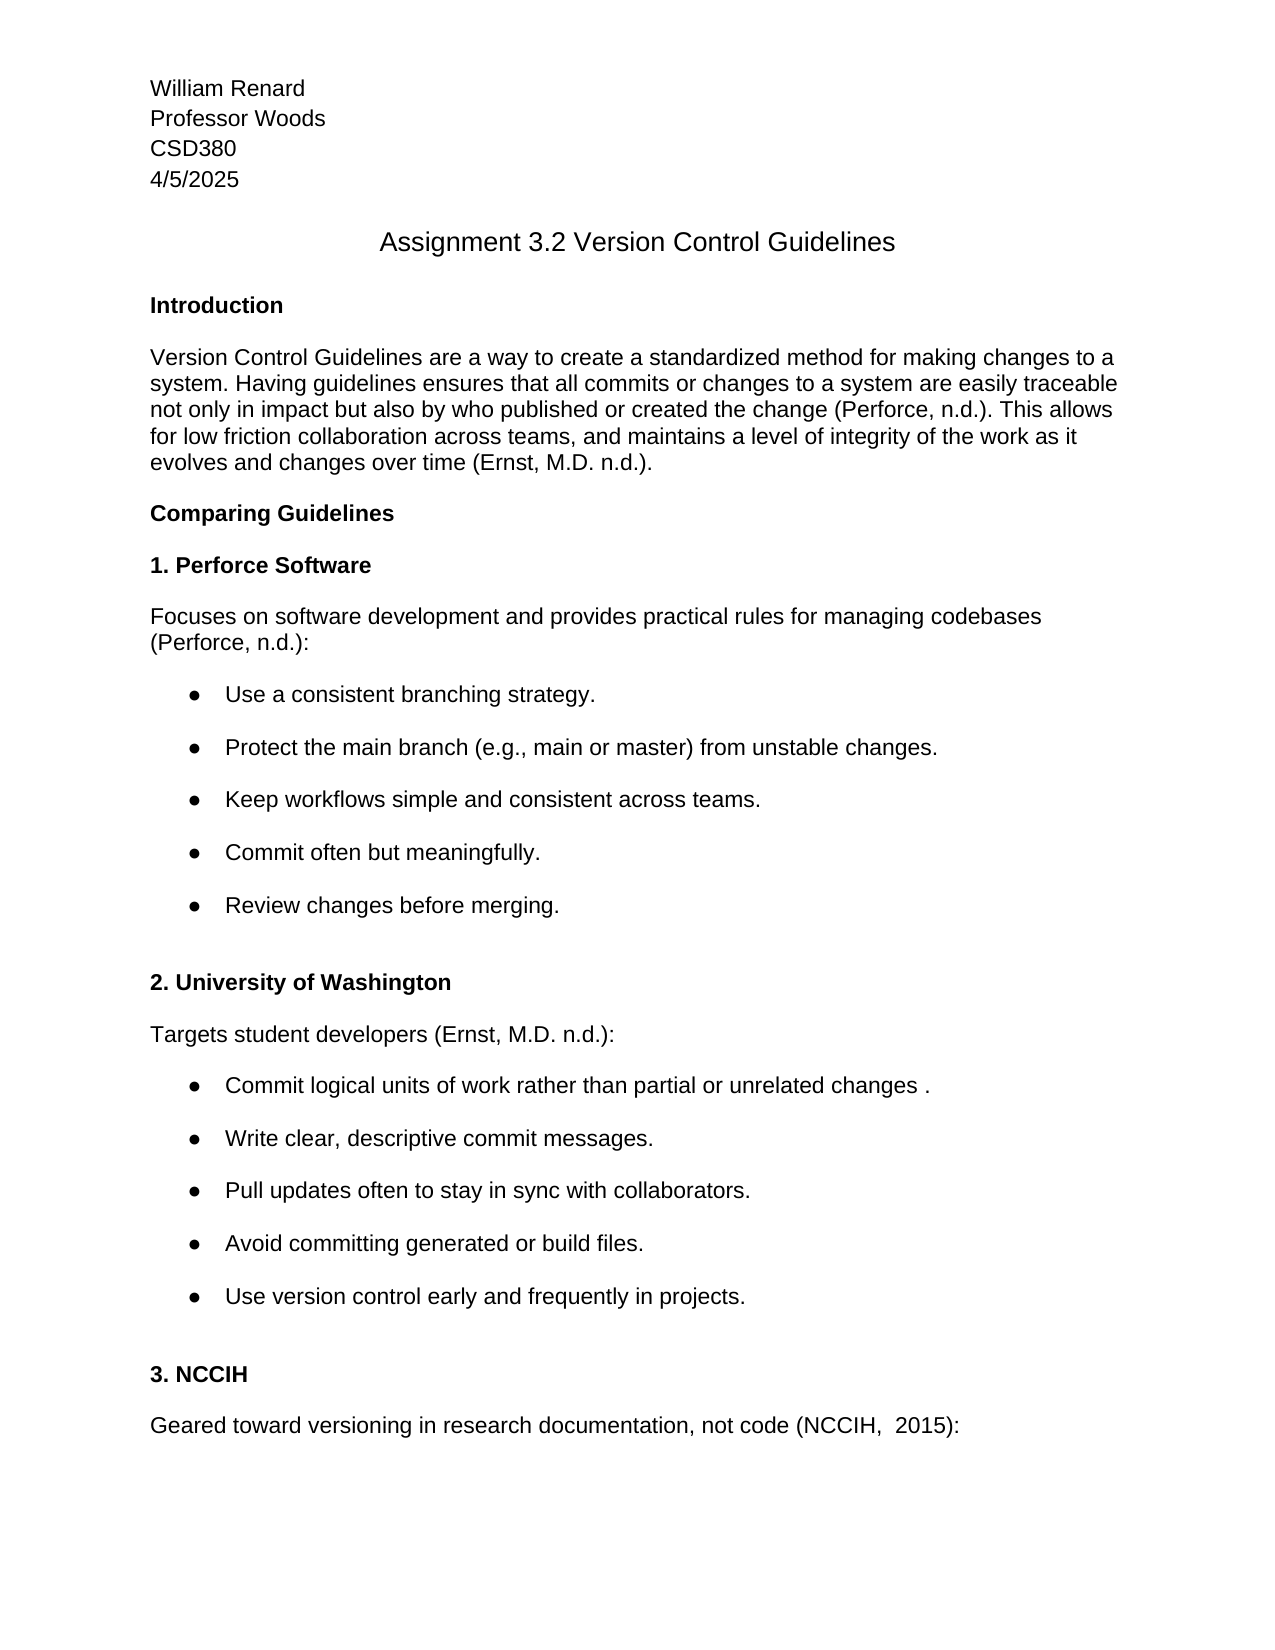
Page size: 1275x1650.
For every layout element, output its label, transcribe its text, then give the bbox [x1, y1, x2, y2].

text Focuses on software development and provides practical rules for managing codebases (Perforce, n.d.): [150, 603, 1125, 656]
text Geared toward versioning in research documentation, not code (NCCIH, 2015): [150, 1412, 1125, 1438]
list Keep workflows simple and consistent across teams. [187, 786, 1125, 839]
list Pull updates often to stay in sync with collaborators. [187, 1177, 1125, 1230]
text Version Control Guidelines are a way to create a standardized method for making changes to a system. Having guidelines ensures that all commits or changes to a system are easily traceable not only in impact but also by who published or created the change (Perforce, n.d.). This allows for low friction collaboration across teams, and maintains a level of integrity of the work as it evolves and changes over time (Ernst, M.D. n.d.). [150, 343, 1125, 475]
list Write clear, descriptive commit messages. [187, 1125, 1125, 1177]
text Introduction [150, 292, 1125, 318]
list Protect the main branch (e.g., main or master) from unstable changes. [187, 733, 1125, 786]
subtitle 3. NCCIH [150, 1361, 1125, 1387]
list Commit often but meaningfully. [187, 839, 1125, 892]
list Use version control early and frequently in projects. [187, 1283, 1125, 1336]
list Avoid committing generated or build files. [187, 1230, 1125, 1283]
list Use a consistent branching strategy. [187, 681, 1125, 733]
text Targets student developers (Ernst, M.D. n.d.): [150, 1021, 1125, 1047]
list Review changes before merging. [187, 892, 1125, 944]
subtitle 1. Perforce Software [150, 552, 1125, 578]
subtitle 2. University of Washington [150, 969, 1125, 996]
text Assignment 3.2 Version Control Guidelines [150, 226, 1125, 257]
text Comparing Guidelines [150, 500, 1125, 527]
list Commit logical units of work rather than partial or unrelated changes . [187, 1072, 1125, 1125]
